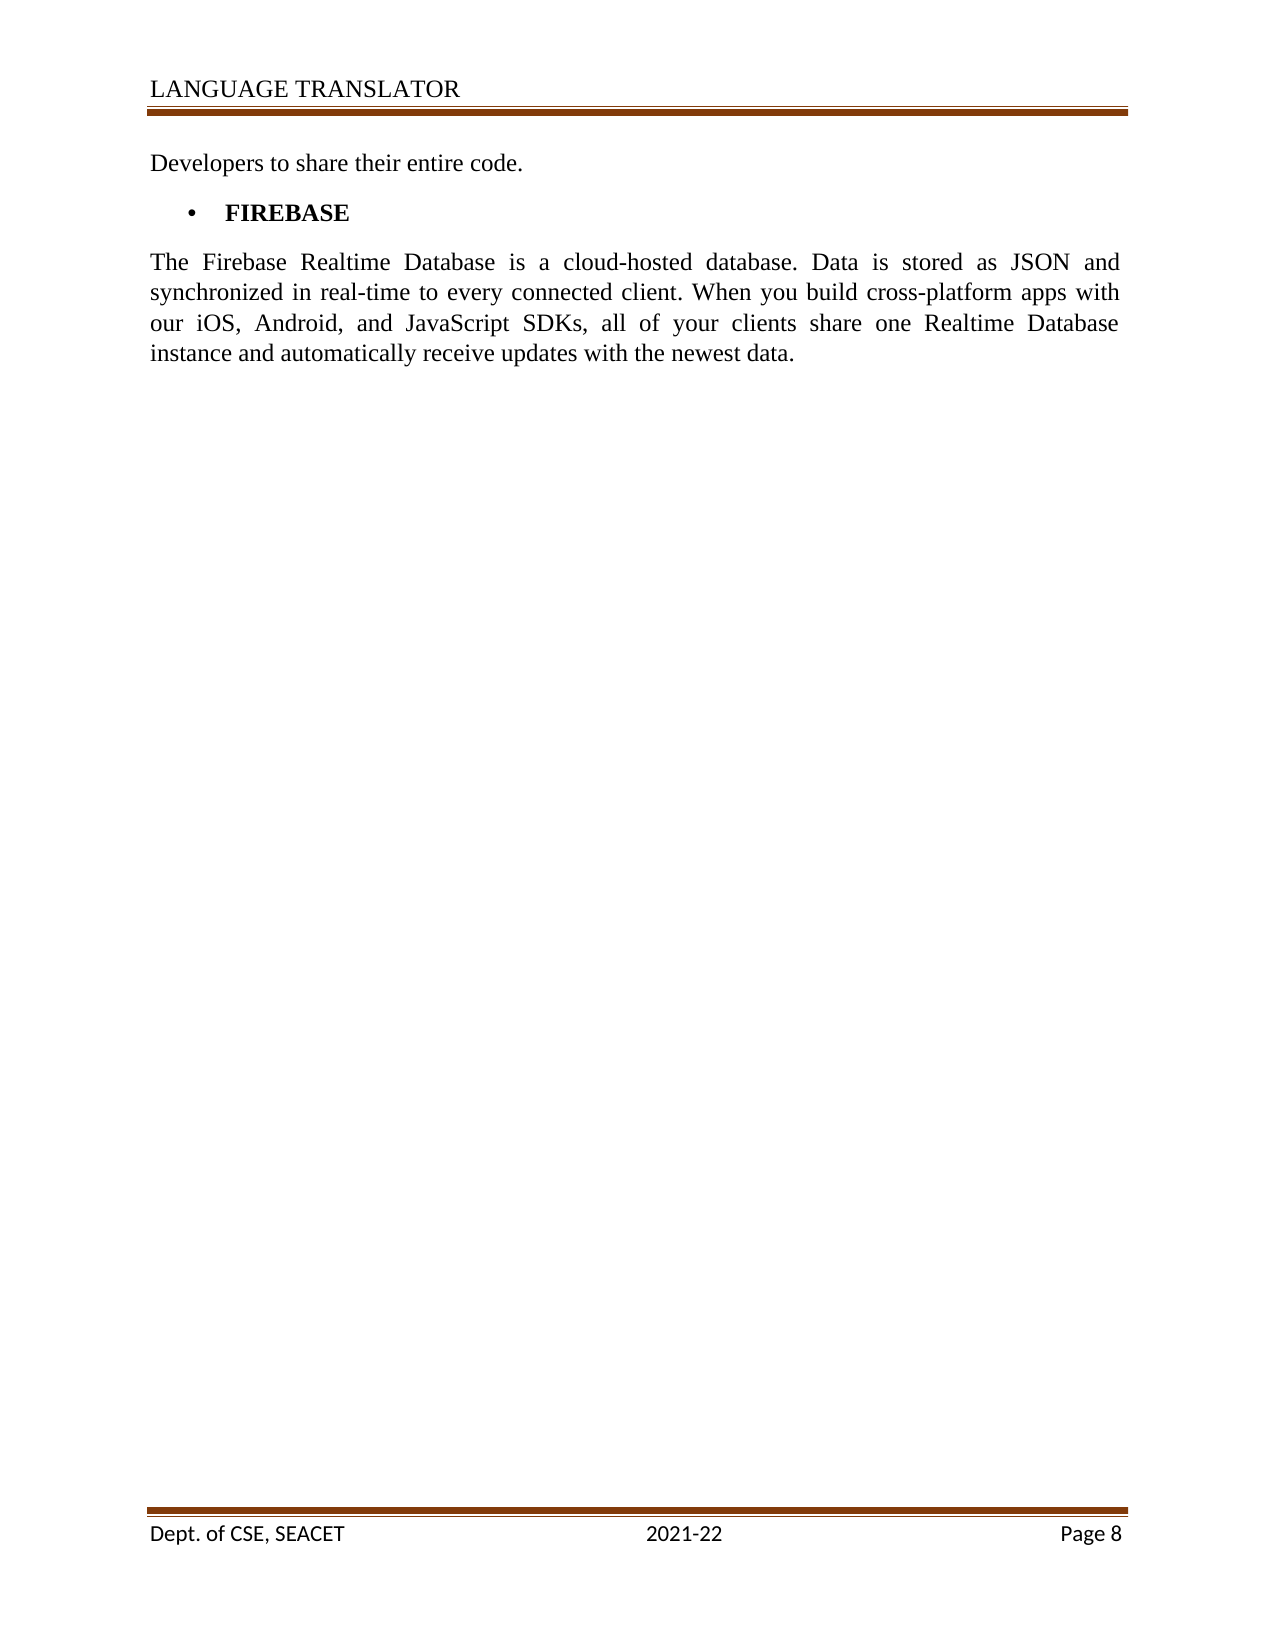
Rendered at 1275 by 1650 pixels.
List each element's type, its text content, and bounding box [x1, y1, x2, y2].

picture [147, 1507, 1129, 1517]
text Developers to share their entire code. [150, 148, 1125, 177]
text LANGUAGE TRANSLATOR [150, 74, 1125, 103]
text The Firebase Realtime Database is a cloud-hosted database. Data is stored as JSON and synchronized in real-time to every connected client. When you build cross-platform apps with our iOS, Android, and JavaScript SDKs, all of your clients share one Realtime Database instance and automatically receive updates with the newest data. [150, 247, 1121, 367]
list FIREBASE [187, 198, 1125, 227]
picture [147, 106, 1129, 116]
text Dept. of CSE, SEACET 2021-22 Page 8 [150, 1519, 1125, 1547]
